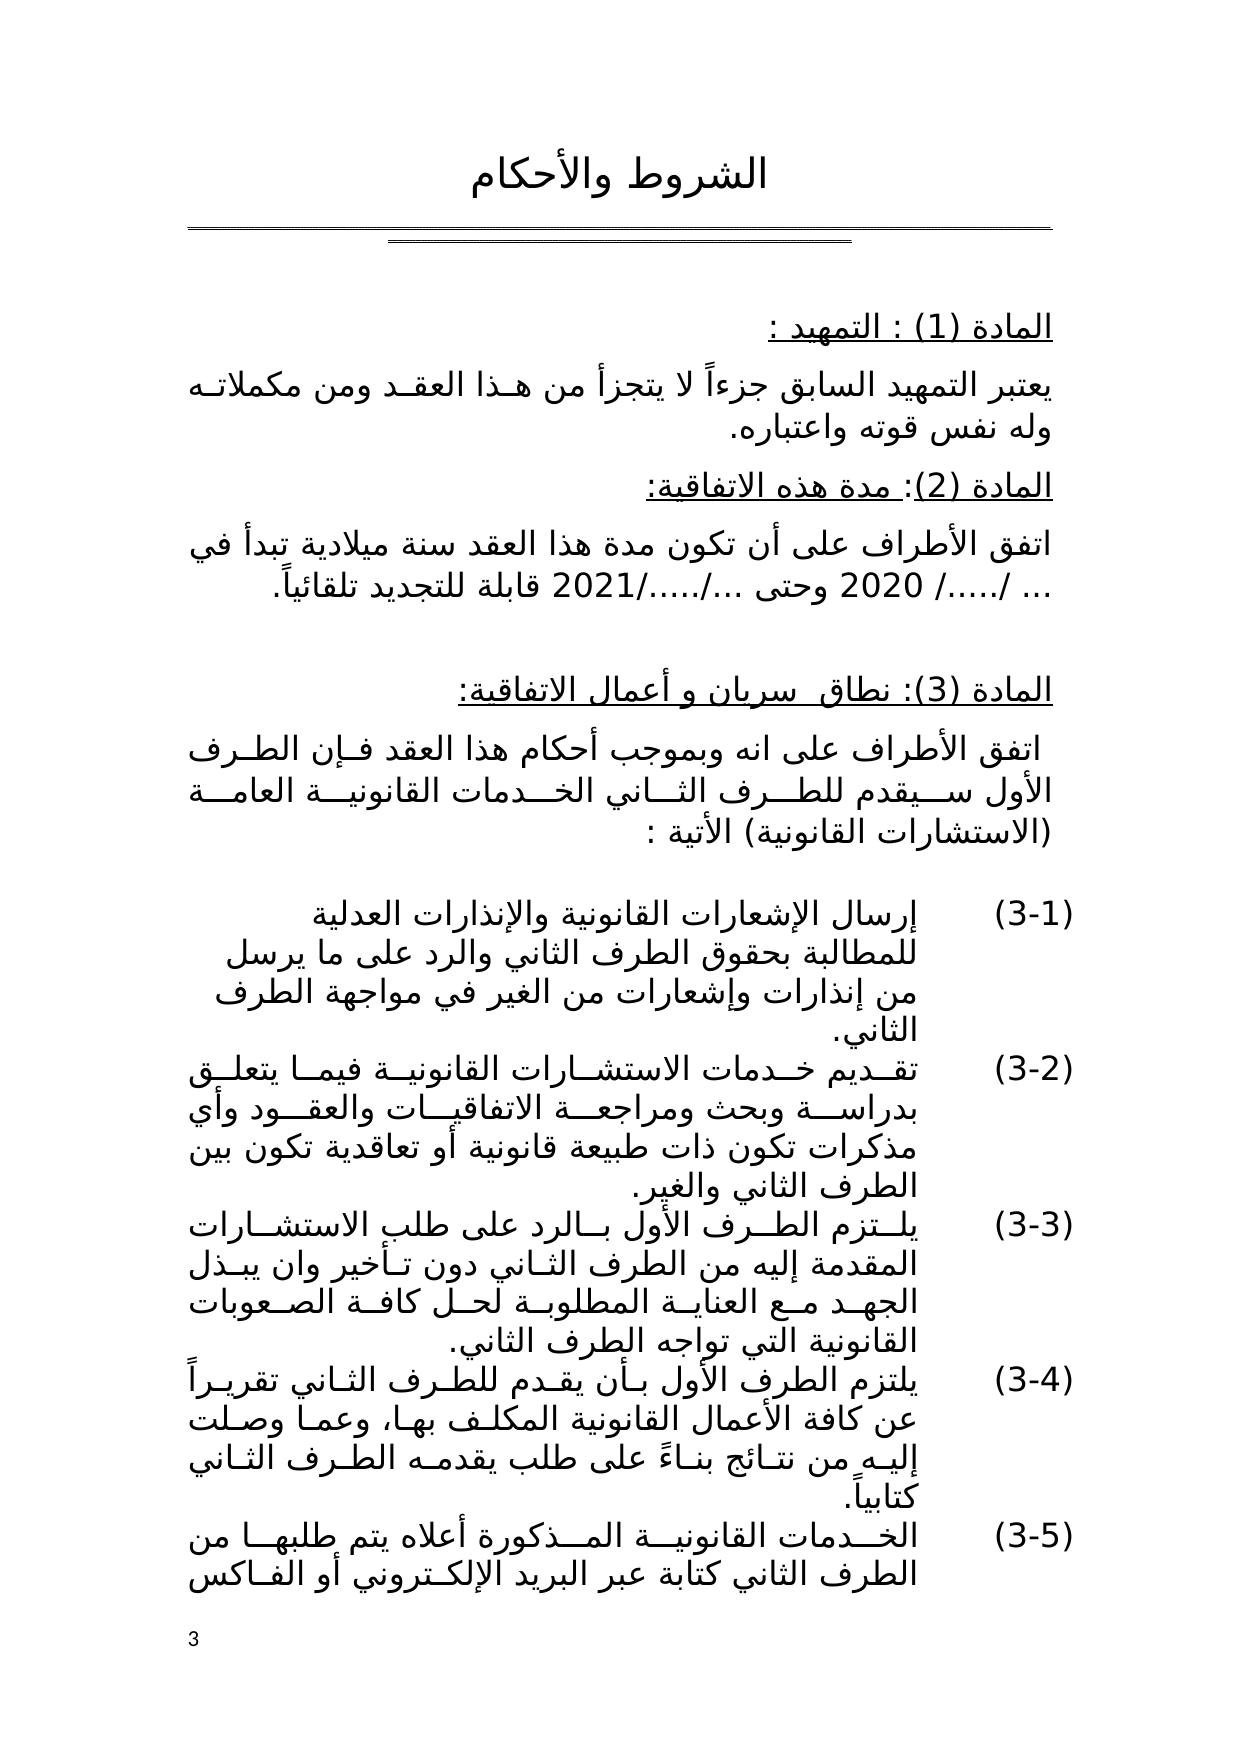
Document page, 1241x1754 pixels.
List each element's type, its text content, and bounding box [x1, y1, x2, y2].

list تقديم خدمات الاستشارات القانونية فيما يتعلق بدراسة وبحث ومراجعة الاتفاقيات والعقود وأي مذكرات تكون ذات طبيعة قانونية أو تعاقدية تكون بين الطرف الثاني والغير. [187, 1050, 994, 1205]
list يلتزم الطرف الأول بأن يقدم للطرف الثاني تقريراً عن كافة الأعمال القانونية المكلف بها، وعما وصلت إليه من نتائج بناءً على طلب يقدمه الطرف الثاني كتابياً. [187, 1361, 994, 1516]
text يعتبر التمهيد السابق جزءاً لا يتجزأ من هذا العقد ومن مكملاته وله نفس قوته واعتباره. [187, 366, 1053, 446]
text اتفق الأطراف على أن تكون مدة هذا العقد سنة ميلادية تبدأ في ... /...../ 2020 وحتى .../...../2021 قابلة للتجديد تلقائياً. [187, 525, 1053, 605]
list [187, 1516, 994, 1594]
list إرسال الإشعارات القانونية والإنذارات العدلية للمطالبة بحقوق الطرف الثاني والرد على ما يرسل من إنذارات وإشعارات من الغير في مواجهة الطرف الثاني. [187, 894, 994, 1050]
text اتفق الأطراف على انه وبموجب أحكام هذا العقد فإن الطرف الأول سيقدم للطرف الثاني الخدمات القانونية العامة (الاستشارات القانونية) الأتية : [187, 729, 1053, 852]
text المادة (1) : التمهيد : [187, 307, 1053, 346]
list يلتزم الطرف الأول بالرد على طلب الاستشارات المقدمة إليه من الطرف الثاني دون تأخير وان يبذل الجهد مع العناية المطلوبة لحل كافة الصعوبات القانونية التي تواجه الطرف الثاني. [187, 1205, 994, 1361]
text الشروط والأحكام [187, 150, 1053, 198]
text المادة (3): نطاق سريان و أعمال الاتفاقية: [187, 671, 1053, 709]
text المادة (2): مدة هذه الاتفاقية: [187, 466, 1053, 505]
